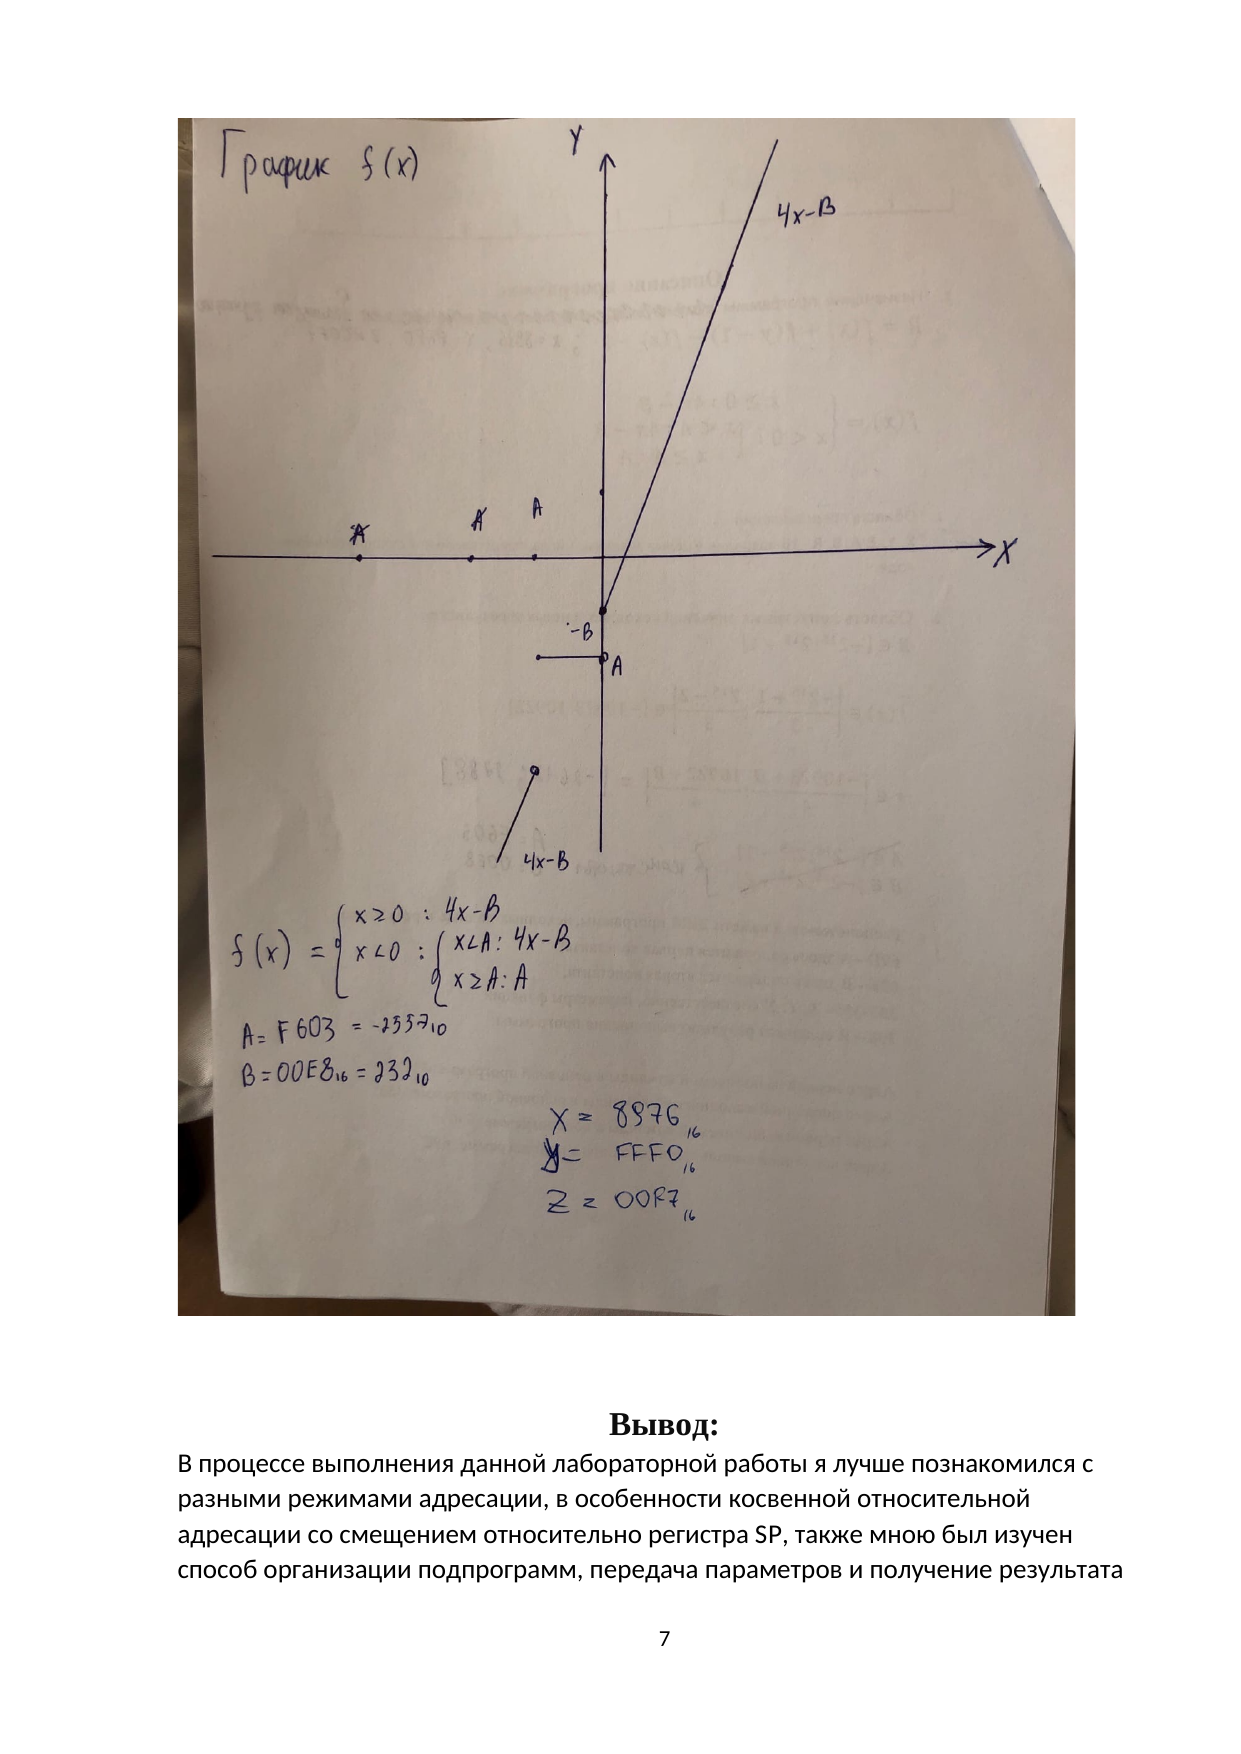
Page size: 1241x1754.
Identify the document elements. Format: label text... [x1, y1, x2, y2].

picture [177, 118, 1075, 1316]
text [177, 1446, 1152, 1586]
